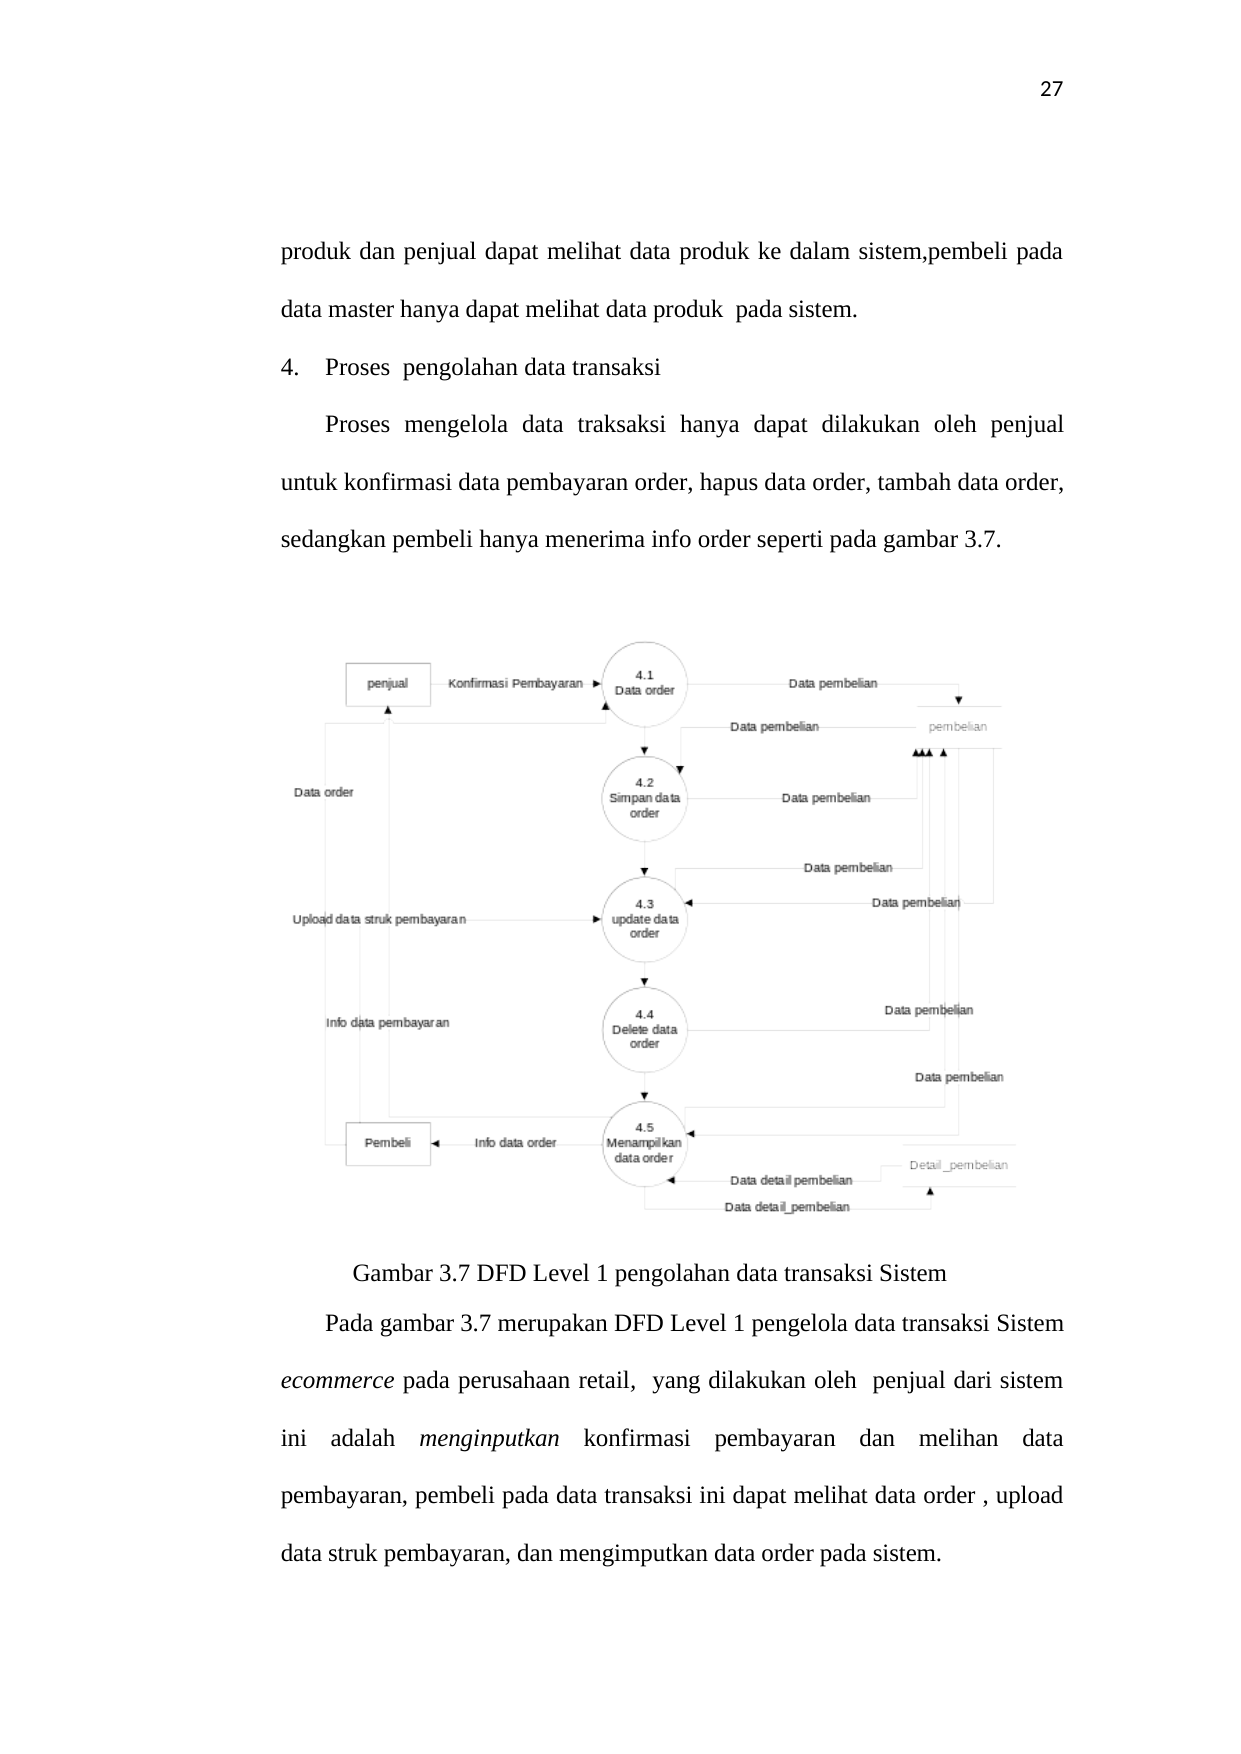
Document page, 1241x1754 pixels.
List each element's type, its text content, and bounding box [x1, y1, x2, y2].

list Proses mengelola data traksaksi hanya dapat dilakukan oleh penjual untuk konfirmasi data pembayaran order, hapus data order, tambah data order, sedangkan pembeli hanya menerima info order seperti pada gambar 3.7. [281, 409, 1064, 553]
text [281, 236, 1064, 322]
text Pada gambar 3.7 merupakan DFD Level 1 pengelola data transaksi Sistem ecommerce pada perusahaan retail, yang dilakukan oleh penjual dari sistem ini adalah menginputkan konfirmasi pembayaran dan melihan data pembayaran, pembeli pada data transaksi ini dapat melihat data order , upload data struk pembayaran, dan mengimputkan data order pada sistem. [281, 1308, 1064, 1567]
text Gambar 3.7 DFD Level 1 pengolahan data transaksi Sistem [236, 1258, 1063, 1287]
list Proses pengolahan data transaksi [281, 352, 1064, 380]
